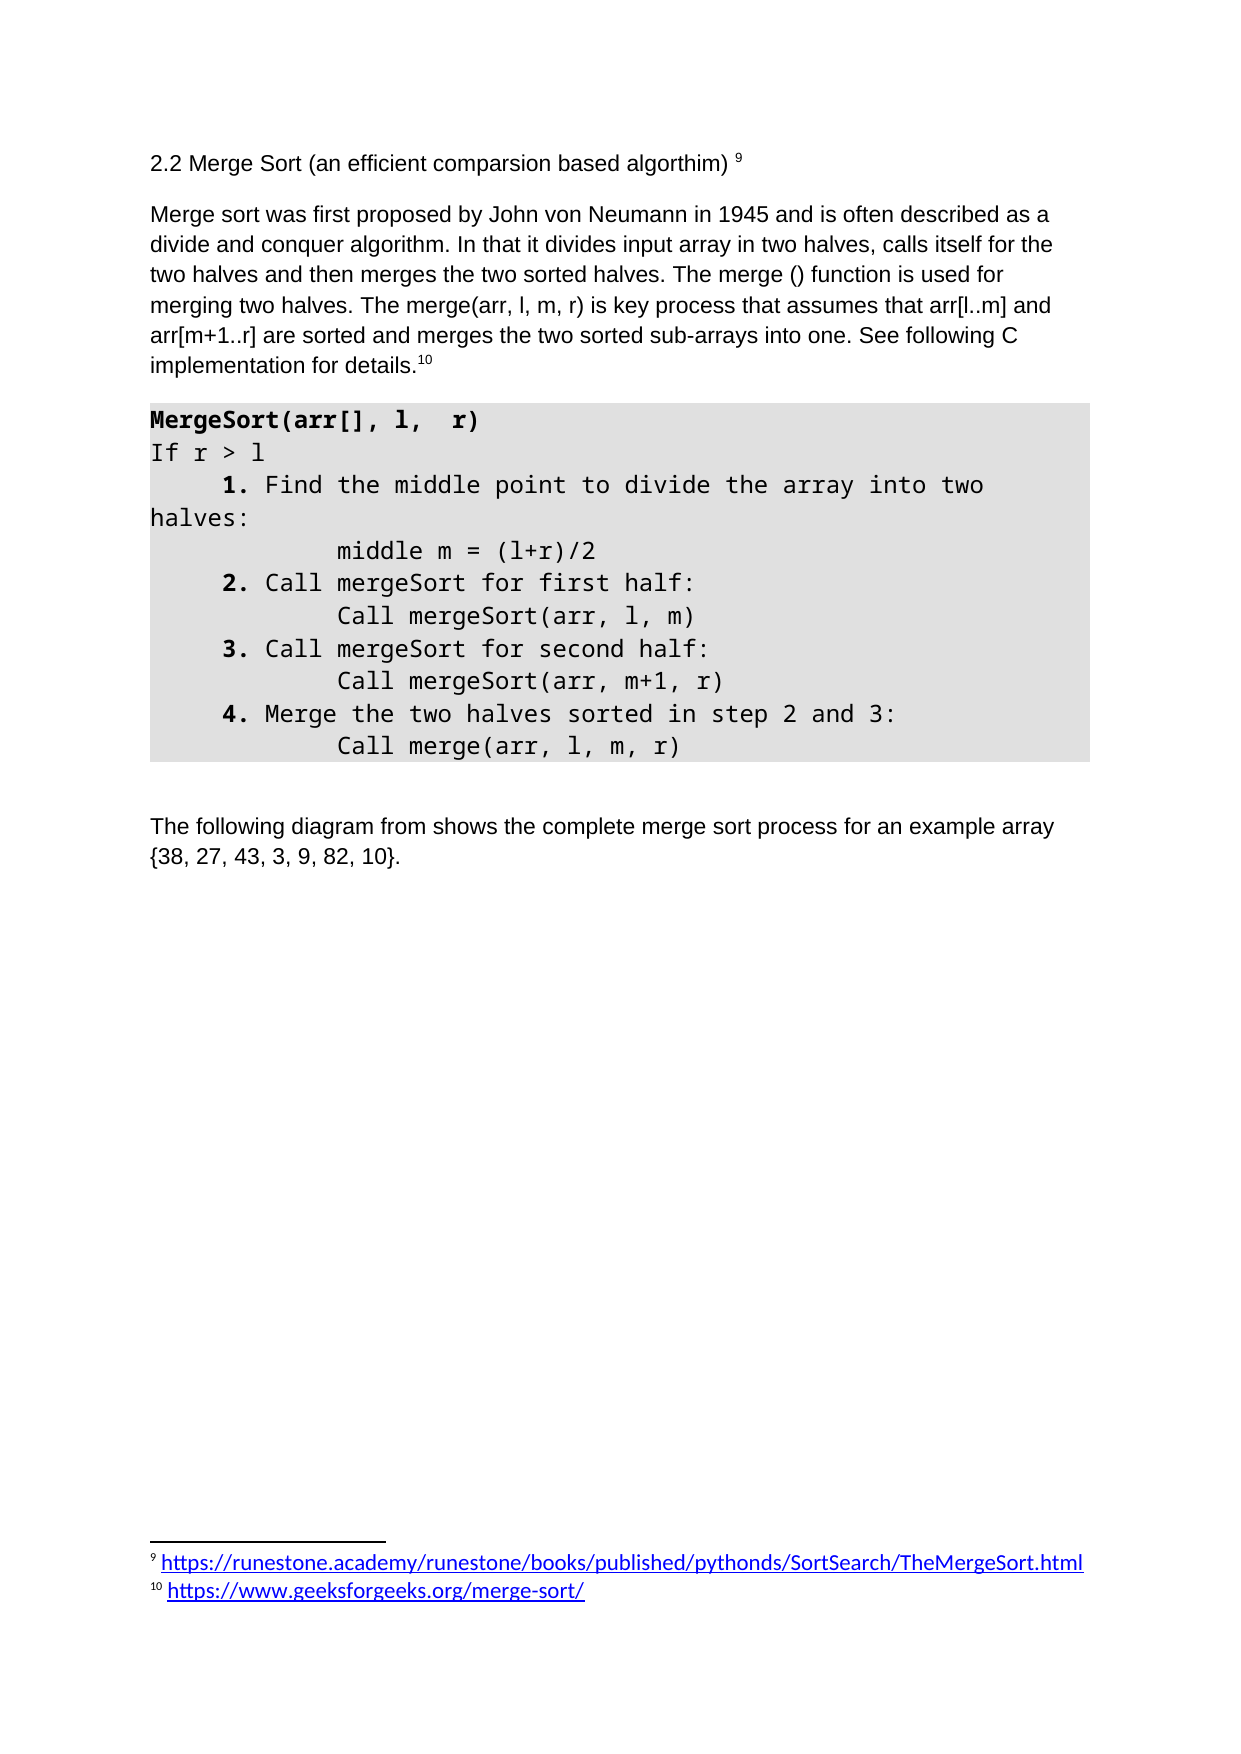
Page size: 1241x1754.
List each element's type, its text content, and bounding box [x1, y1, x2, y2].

text Merge sort was first proposed by John von Neumann in 1945 and is often described as a divide and conquer algorithm. In that it divides input array in two halves, calls itself for the two halves and then merges the two sorted halves. The merge () function is used for merging two halves. The merge(arr, l, m, r) is key process that assumes that arr[l..m] and arr[m+1..r] are sorted and merges the two sorted sub-arrays into one. See following C implementation for details. [150, 201, 1090, 378]
text 3. Call mergeSort for second half: [150, 631, 1090, 664]
text Call mergeSort(arr, l, m) [150, 599, 1090, 631]
text If r > l [150, 436, 1090, 468]
text Call mergeSort(arr, m+1, r) [150, 664, 1090, 697]
text 1. Find the middle point to divide the array into two halves: [150, 468, 1090, 533]
text 2. Call mergeSort for first half: [150, 566, 1090, 599]
text The following diagram from shows the complete merge sort process for an example array {38, 27, 43, 3, 9, 82, 10}. [150, 813, 1090, 869]
list Merge Sort (an efficient comparsion based algorthim) [150, 150, 1090, 176]
text Call merge(arr, l, m, r) [150, 729, 1090, 762]
text 4. Merge the two halves sorted in step 2 and 3: [150, 697, 1090, 729]
text middle m = (l+r)/2 [150, 533, 1090, 566]
text MergeSort(arr[], l, r) [150, 403, 1090, 436]
